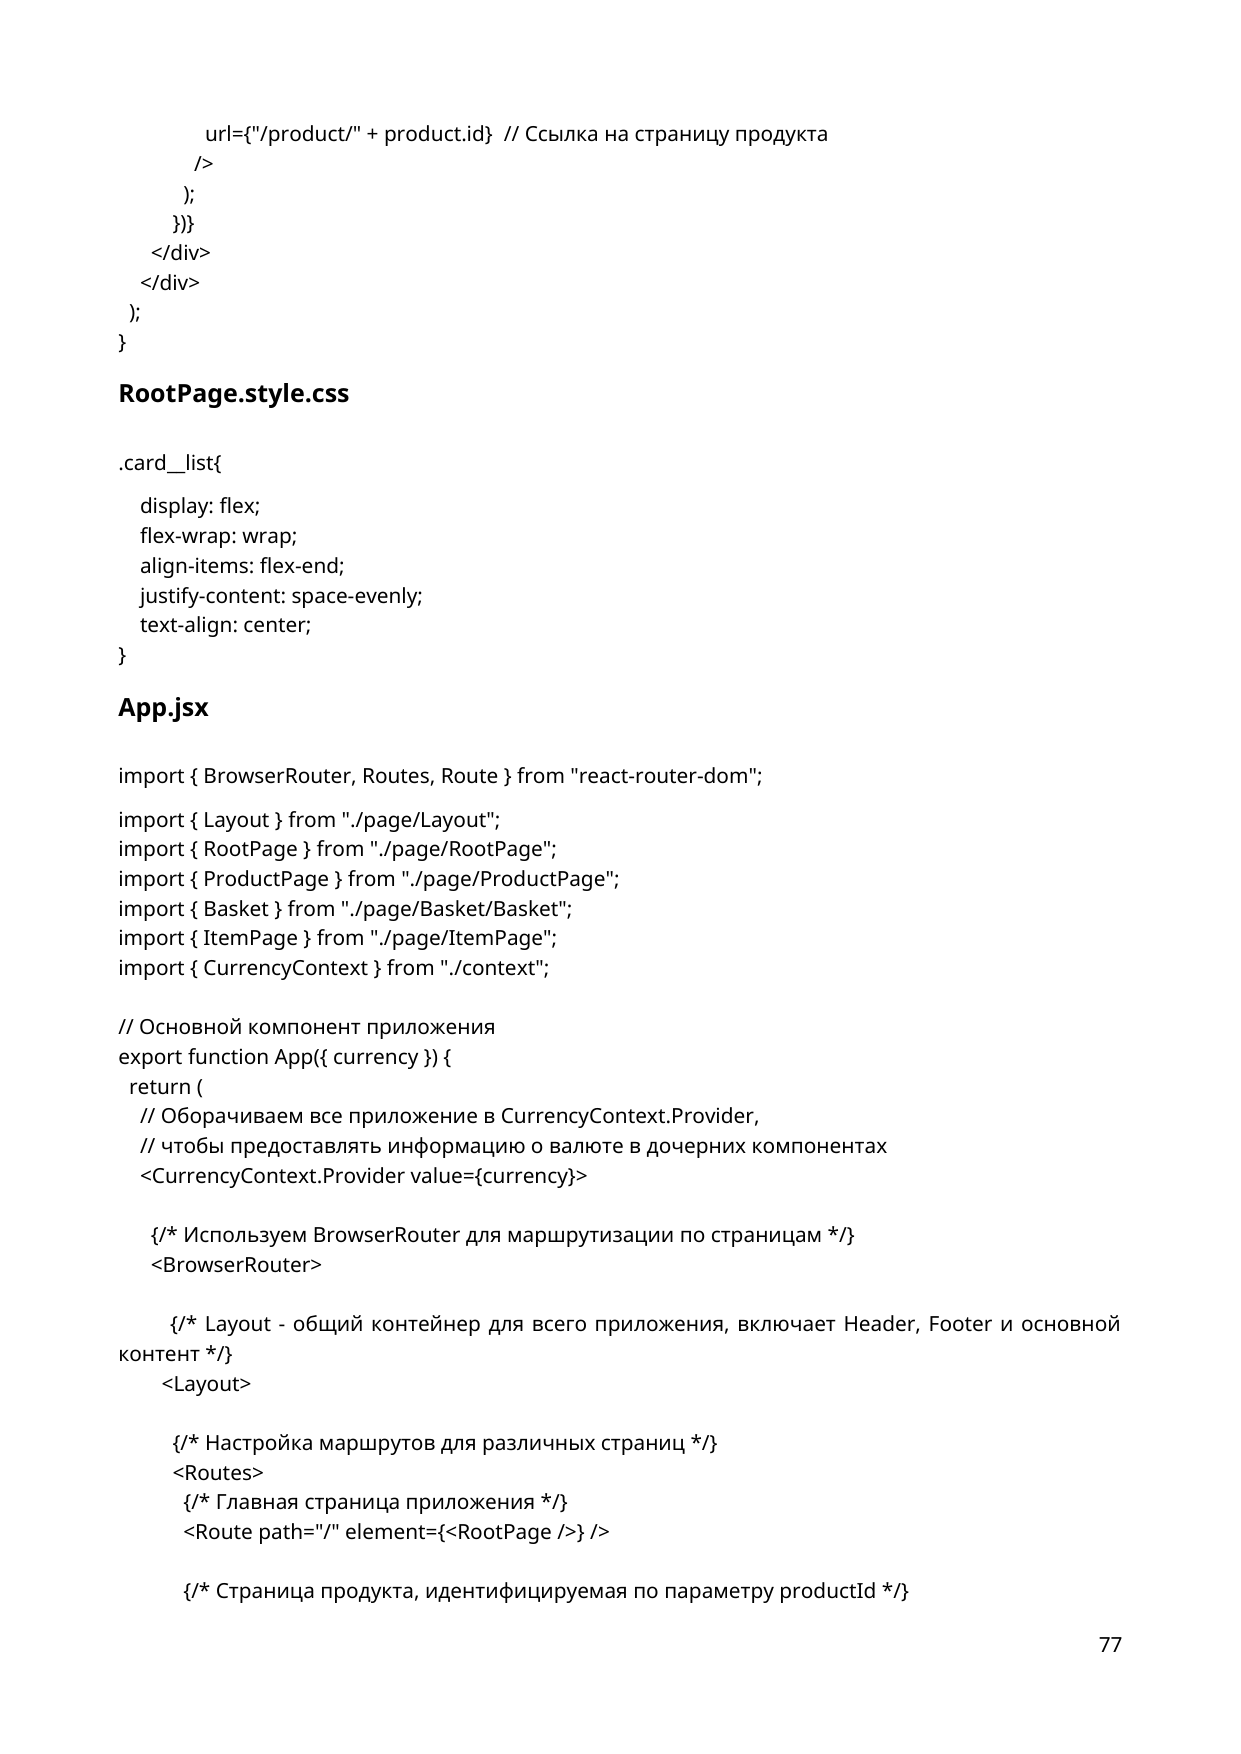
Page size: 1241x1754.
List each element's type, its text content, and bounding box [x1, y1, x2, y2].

text </div> [118, 266, 1122, 296]
text </div> [118, 237, 1122, 266]
text import { CurrencyContext } from "./context"; [118, 952, 1122, 982]
text } [118, 639, 1122, 668]
text ); [118, 296, 1122, 326]
text import { ItemPage } from "./page/ItemPage"; [118, 922, 1122, 952]
text import { Layout } from "./page/Layout"; [118, 803, 1122, 833]
text {/* Используем BrowserRouter для маршрутизации по страницам */} [118, 1219, 1122, 1249]
text text-align: center; [118, 609, 1122, 639]
text url={"/product/" + product.id} // Ссылка на страницу продукта [118, 118, 1122, 148]
text <BrowserRouter> [118, 1249, 1122, 1278]
text // Оборачиваем все приложение в CurrencyContext.Provider, [118, 1100, 1122, 1130]
text import { ProductPage } from "./page/ProductPage"; [118, 863, 1122, 892]
text {/* Layout - общий контейнер для всего приложения, включает Header, Footer и основной контент */} [118, 1308, 1122, 1367]
text // Основной компонент приложения [118, 1011, 1122, 1041]
text <Route path="/" element={<RootPage />} /> [118, 1516, 1122, 1546]
text flex-wrap: wrap; [118, 520, 1122, 550]
text <Routes> [118, 1457, 1122, 1486]
text .card__list{ [118, 448, 1122, 476]
text })} [118, 207, 1122, 237]
text import { RootPage } from "./page/RootPage"; [118, 833, 1122, 863]
text return ( [118, 1071, 1122, 1100]
text <Layout> [118, 1367, 1122, 1397]
text display: flex; [118, 490, 1122, 520]
text } [118, 326, 1122, 356]
text justify-content: space-evenly; [118, 579, 1122, 609]
text ); [118, 177, 1122, 207]
text RootPage.style.css [118, 376, 1122, 410]
text App.jsx [118, 689, 1122, 723]
text import { BrowserRouter, Routes, Route } from "react-router-dom"; [118, 761, 1122, 789]
text export function App({ currency }) { [118, 1041, 1122, 1071]
text align-items: flex-end; [118, 550, 1122, 579]
text <CurrencyContext.Provider value={currency}> [118, 1160, 1122, 1189]
text import { Basket } from "./page/Basket/Basket"; [118, 892, 1122, 922]
text {/* Главная страница приложения */} [118, 1486, 1122, 1516]
text {/* Настройка маршрутов для различных страниц */} [118, 1427, 1122, 1457]
text // чтобы предоставлять информацию о валюте в дочерних компонентах [118, 1130, 1122, 1160]
text {/* Страница продукта, идентифицируемая по параметру productId */} [118, 1575, 1122, 1605]
text /> [118, 148, 1122, 177]
